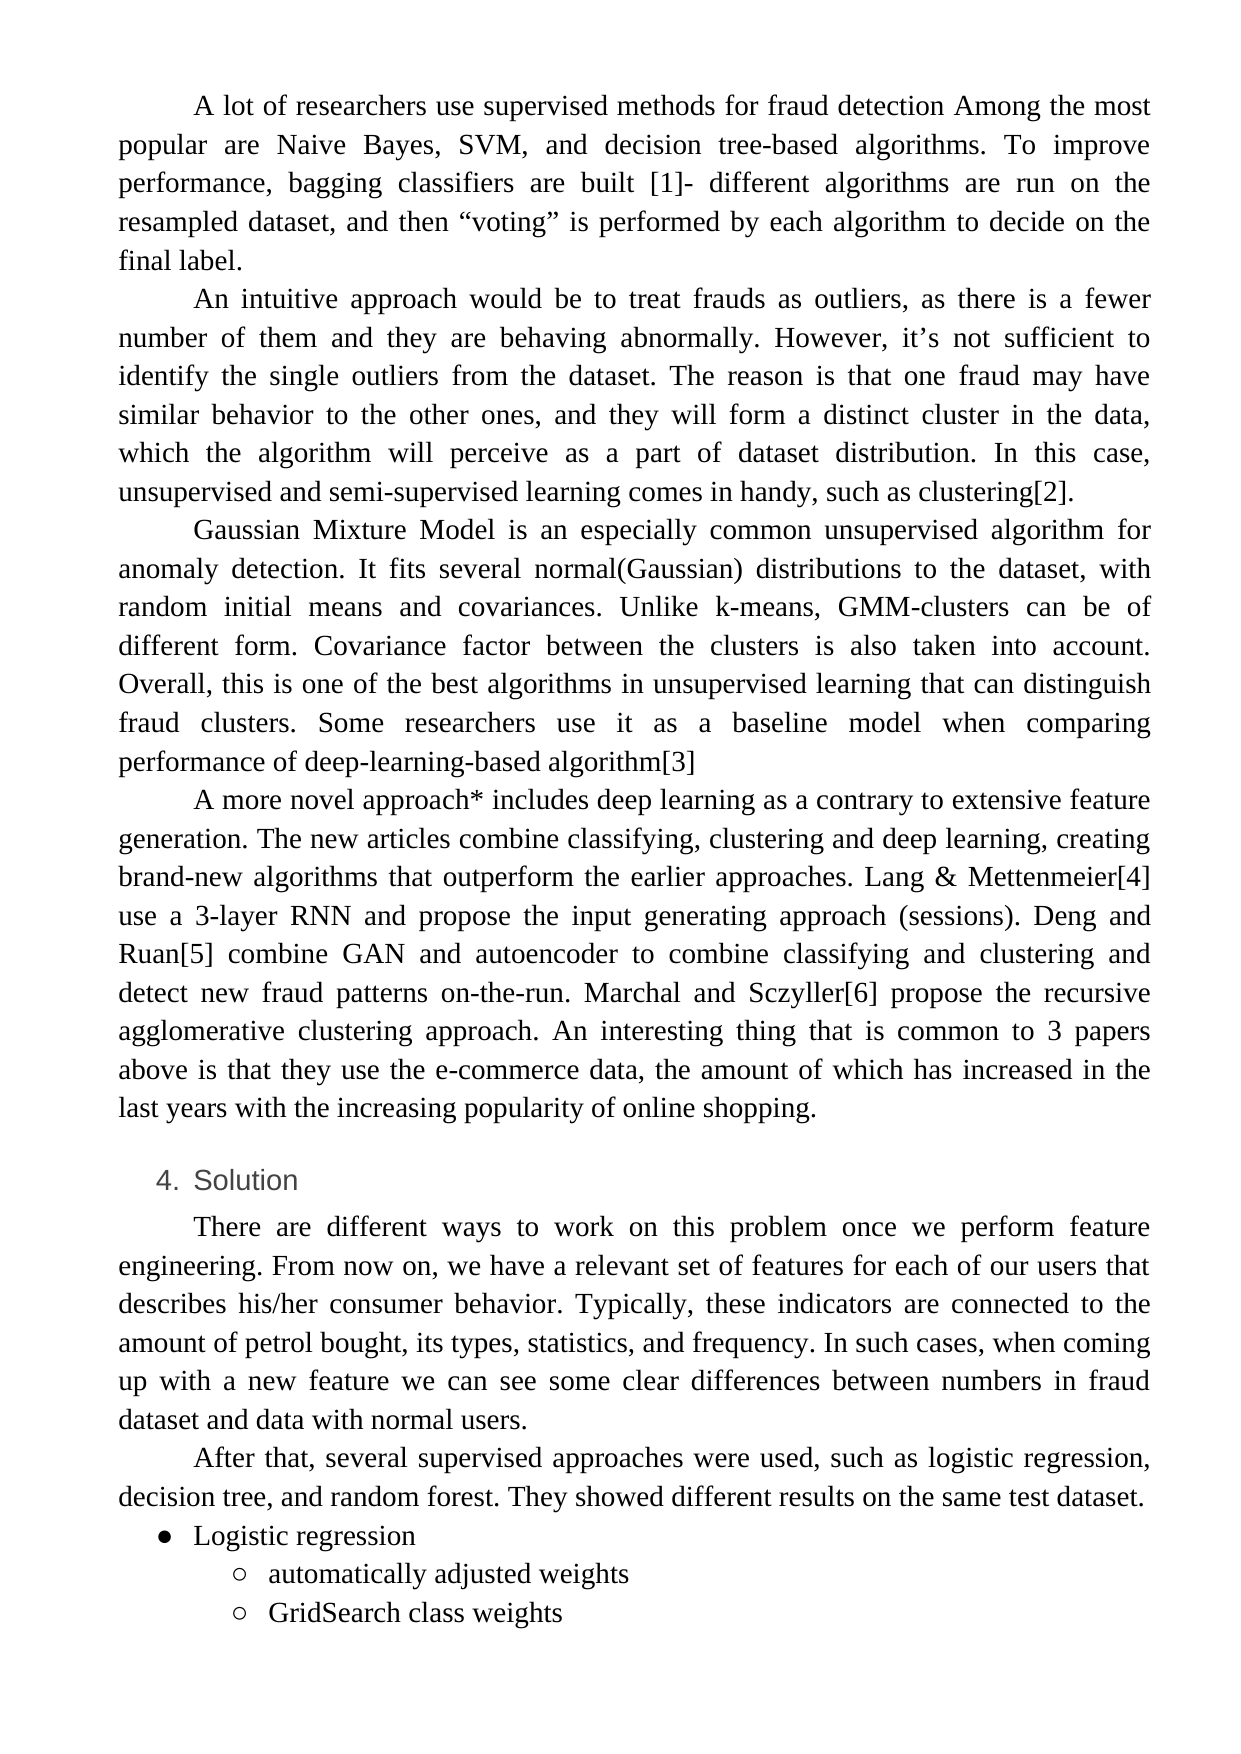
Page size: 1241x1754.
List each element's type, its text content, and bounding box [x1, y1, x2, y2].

text Gaussian Mixture Model is an especially common unsupervised algorithm for anomaly detection. It fits several normal(Gaussian) distributions to the dataset, with random initial means and covariances. Unlike k-means, GMM-clusters can be of different form. Covariance factor between the clusters is also taken into account. Overall, this is one of the best algorithms in unsupervised learning that can distinguish fraud clusters. Some researchers use it as a baseline model when comparing performance of deep-learning-based algorithm[3] [118, 512, 1152, 777]
list automatically adjusted weights [231, 1556, 1152, 1590]
text A lot of researchers use supervised methods for fraud detection Among the most popular are Naive Bayes, SVM, and decision tree-based algorithms. To improve performance, bagging classifiers are built [1]- different algorithms are run on the resampled dataset, and then “voting” is performed by each algorithm to decide on the final label. [118, 88, 1152, 276]
list GridSearch class weights [231, 1595, 1152, 1628]
text An intuitive approach would be to treat frauds as outliers, as there is a fewer number of them and they are behaving abnormally. However, it’s not sufficient to identify the single outliers from the dataset. The reason is that one fraud may have similar behavior to the other ones, and they will form a distinct cluster in the data, which the algorithm will perceive as a part of dataset distribution. In this case, unsupervised and semi-supervised learning comes in handy, such as clustering[2]. [118, 281, 1152, 507]
text There are different ways to work on this problem once we perform feature engineering. From now on, we have a relevant set of features for each of our users that describes his/her consumer behavior. Typically, these indicators are connected to the amount of petrol bought, its types, statistics, and frequency. In such cases, when coming up with a new feature we can see some clear differences between numbers in fraud dataset and data with normal users. [118, 1209, 1152, 1436]
subtitle Solution [156, 1162, 1152, 1196]
text After that, several supervised approaches were used, such as logistic regression, decision tree, and random forest. They showed different results on the same test dataset. [118, 1441, 1152, 1513]
text A more novel approach* includes deep learning as a contrary to extensive feature generation. The new articles combine classifying, clustering and deep learning, creating brand-new algorithms that outperform the earlier approaches. Lang & Mettenmeier[4] use a 3-layer RNN and propose the input generating approach (sessions). Deng and Ruan[5] combine GAN and autoencoder to combine classifying and clustering and detect new fraud patterns on-the-run. Marchal and Sczyller[6] propose the recursive agglomerative clustering approach. An interesting thing that is common to 3 papers above is that they use the e-commerce data, the amount of which has increased in the last years with the increasing popularity of online shopping. [118, 782, 1152, 1124]
list Logistic regression [156, 1518, 1152, 1551]
